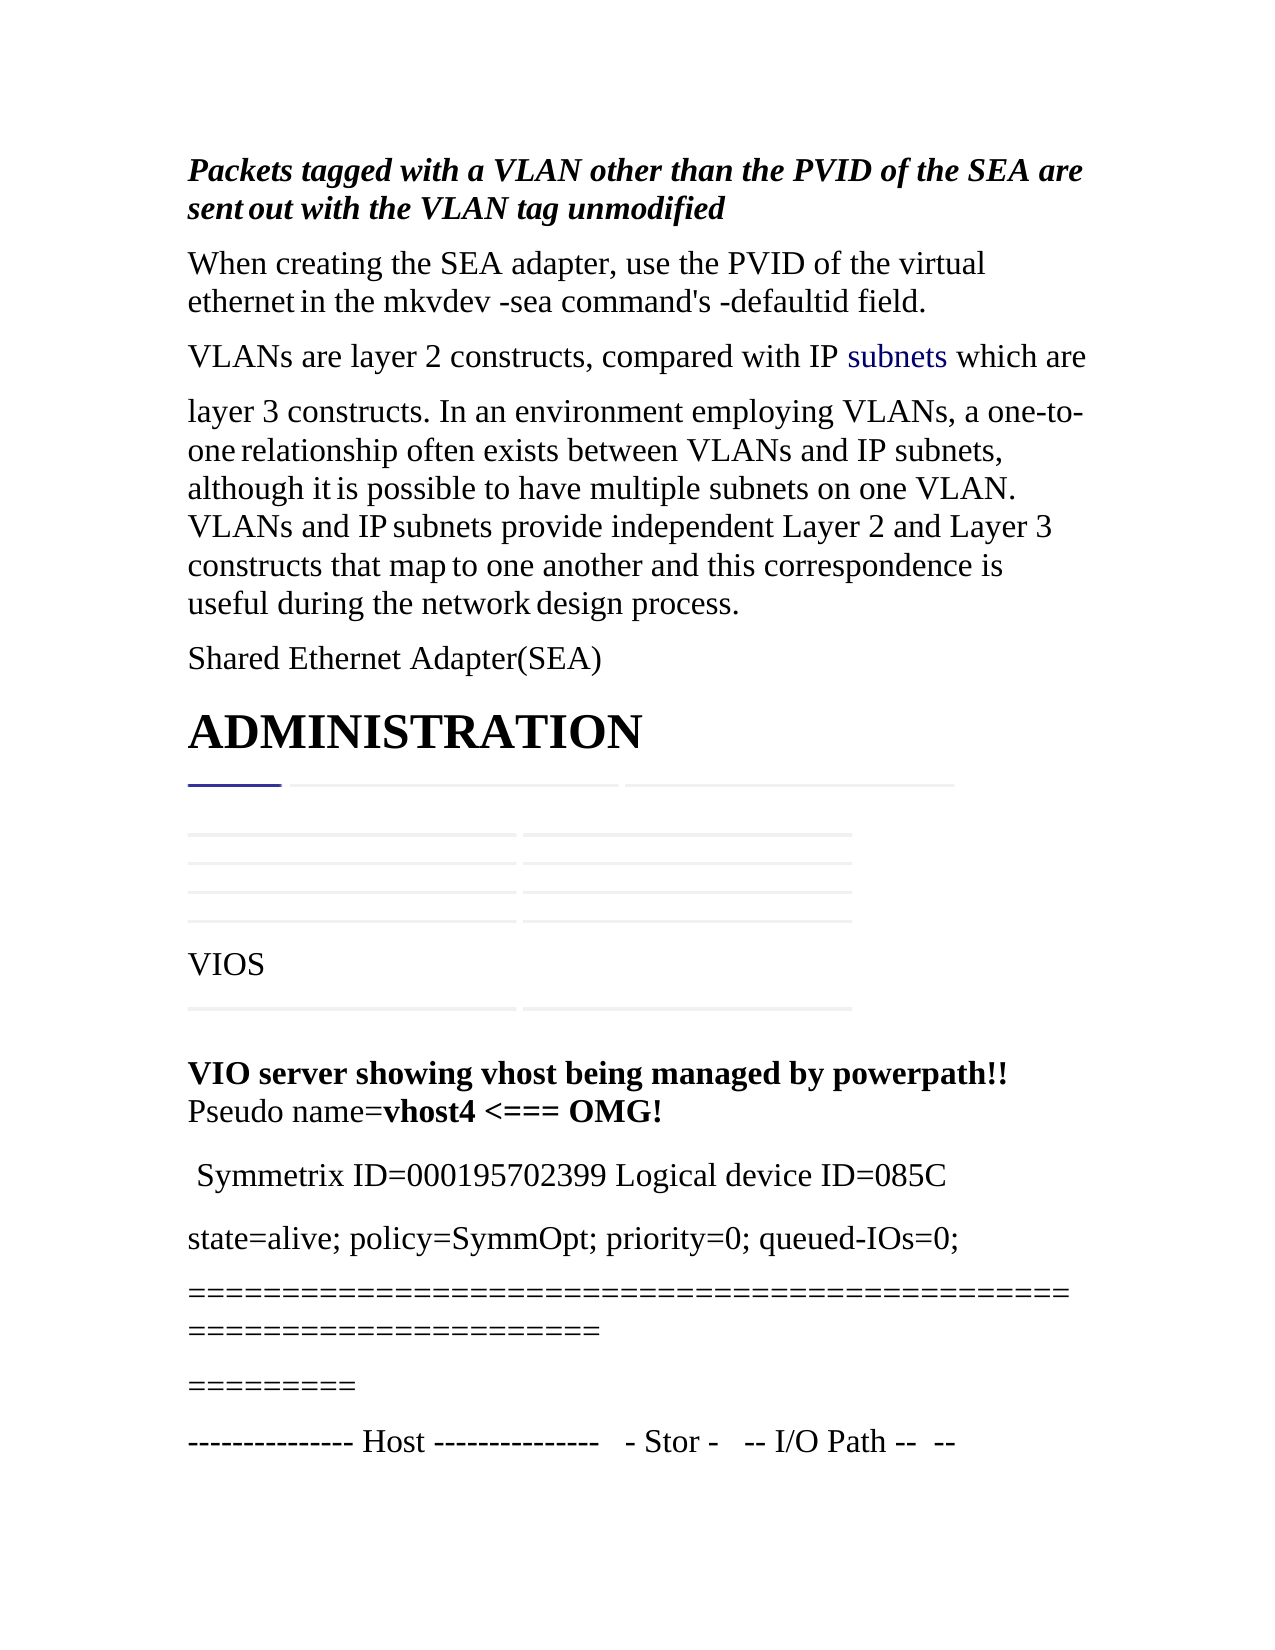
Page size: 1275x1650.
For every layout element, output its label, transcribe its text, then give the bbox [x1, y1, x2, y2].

text --------------- Host --------------- - Stor - -- I/O Path -- -- [187, 1422, 1087, 1460]
text When creating the SEA adapter, use the PVID of the virtual ethernet in the mkvdev -sea command's -defaultid field. [187, 243, 1087, 320]
text layer 3 constructs. In an environment employing VLANs, a one-to-one relationship often exists between VLANs and IP subnets, although it is possible to have multiple subnets on one VLAN. VLANs and IP subnets provide independent Layer 2 and Layer 3 constructs that map to one another and this correspondence is useful during the network design process. [187, 392, 1087, 622]
text ========= [187, 1367, 1087, 1405]
text Symmetrix ID=000195702399 Logical device ID=085C [187, 1155, 1087, 1193]
picture [523, 1007, 853, 1011]
picture [523, 833, 853, 837]
text state=alive; policy=SymmOpt; priority=0; queued-IOs=0; [187, 1218, 1087, 1257]
text VIOS [187, 944, 1087, 983]
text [187, 1273, 1087, 1350]
text Shared Ethernet Adapter(SEA) [187, 638, 1087, 677]
picture [187, 833, 517, 837]
text ADMINISTRATION [187, 702, 1087, 759]
text VLANs are layer 2 constructs, compared with IP subnets which are [187, 337, 1087, 375]
picture [187, 1007, 517, 1011]
text Packets tagged with a VLAN other than the PVID of the SEA are sent out with the VLAN tag unmodified [187, 150, 1087, 227]
text VIO server showing vhost being managed by powerpath!! Pseudo name=vhost4 <=== OMG! [187, 1053, 1087, 1130]
